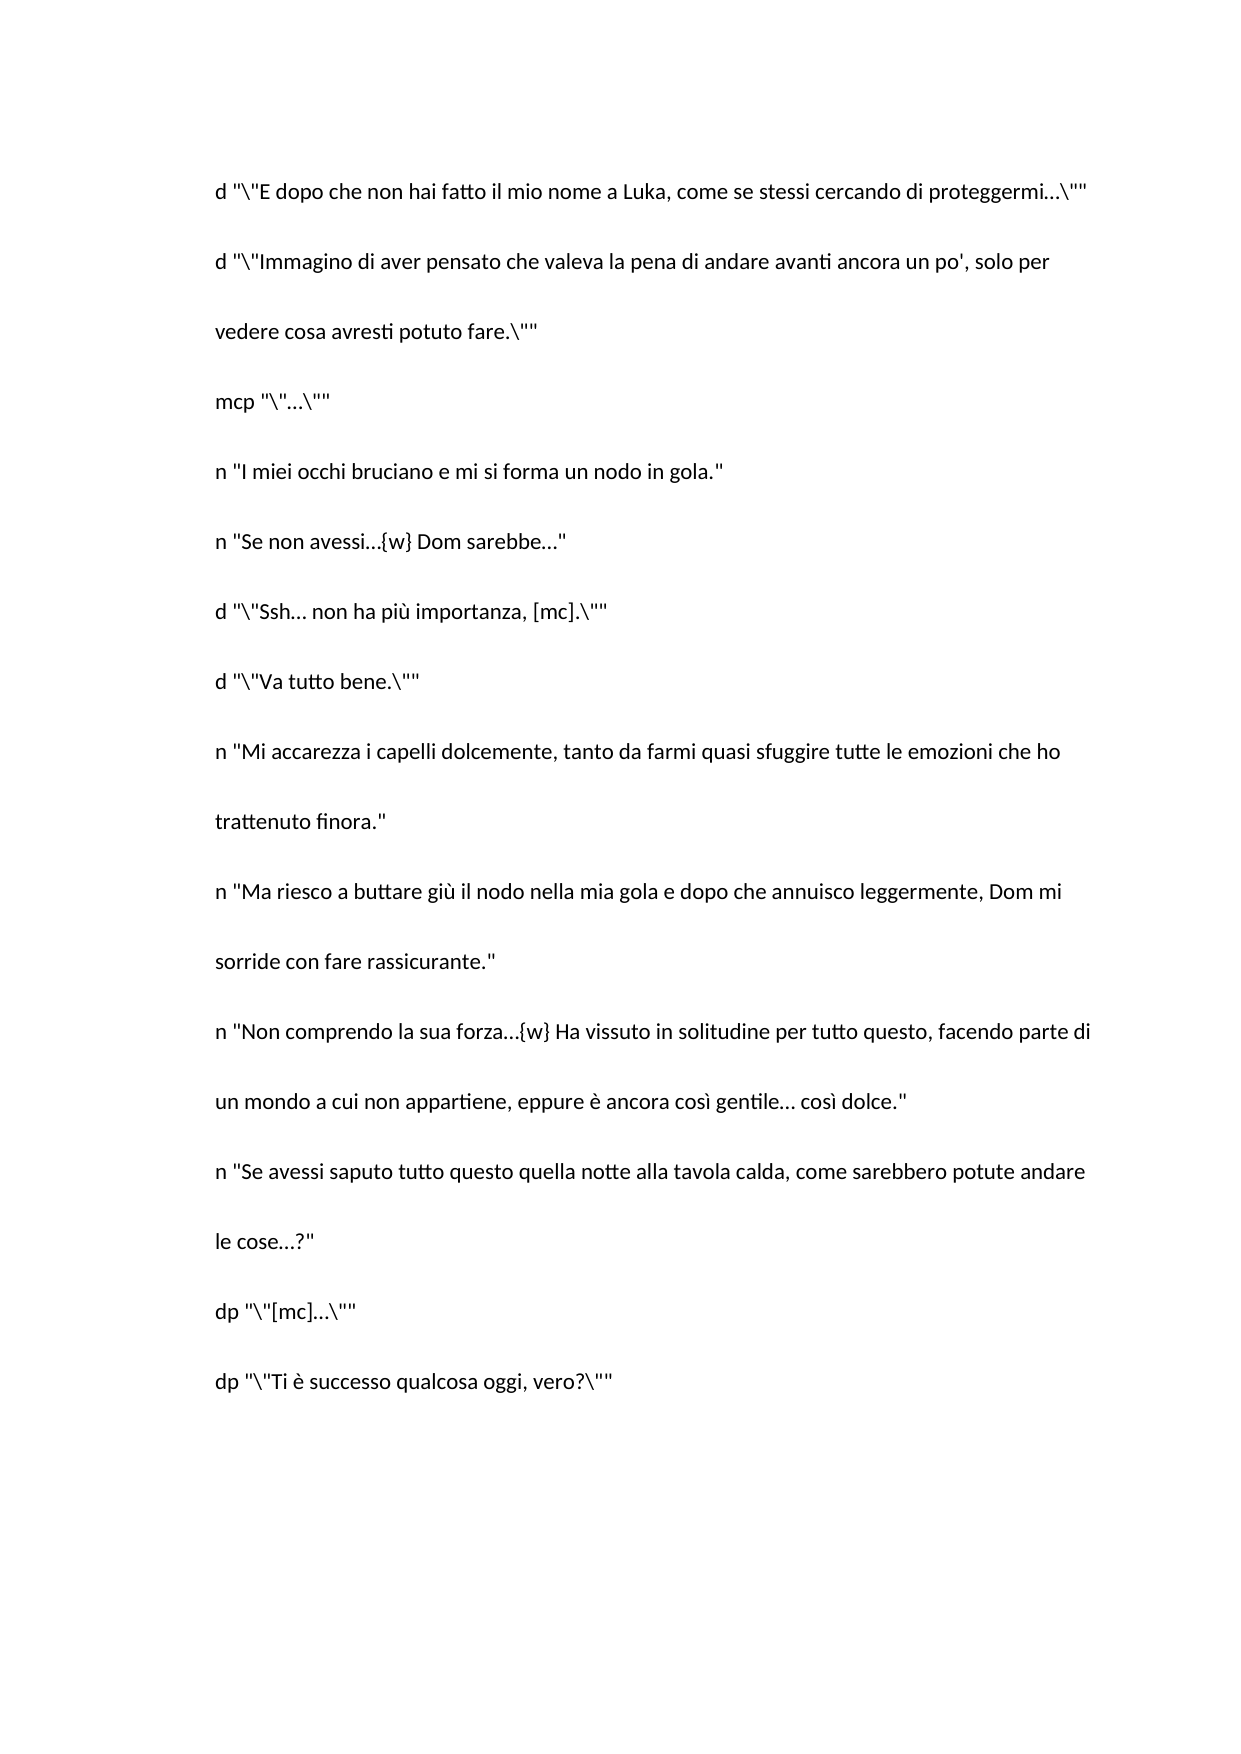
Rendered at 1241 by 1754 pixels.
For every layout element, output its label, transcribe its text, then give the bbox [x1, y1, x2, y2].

text d "\"Ssh… non ha più importanza, [mc].\"" [215, 597, 1092, 625]
text n "Ma riesco a buttare giù il nodo nella mia gola e dopo che annuisco leggermente, Dom mi sorride con fare rassicurante." [215, 877, 1092, 975]
text dp "\"[mc]…\"" [215, 1297, 1092, 1325]
text n "Non comprendo la sua forza…{w} Ha vissuto in solitudine per tutto questo, facendo parte di un mondo a cui non appartiene, eppure è ancora così gentile… così dolce." [215, 1017, 1092, 1115]
text d "\"E dopo che non hai fatto il mio nome a Luka, come se stessi cercando di proteggermi…\"" [215, 177, 1092, 205]
text d "\"Immagino di aver pensato che valeva la pena di andare avanti ancora un po', solo per vedere cosa avresti potuto fare.\"" [215, 247, 1092, 345]
text n "Mi accarezza i capelli dolcemente, tanto da farmi quasi sfuggire tutte le emozioni che ho trattenuto finora." [215, 737, 1092, 835]
text mcp "\"…\"" [215, 387, 1092, 415]
text n "Se avessi saputo tutto questo quella notte alla tavola calda, come sarebbero potute andare le cose…?" [215, 1157, 1092, 1255]
text dp "\"Ti è successo qualcosa oggi, vero?\"" [215, 1367, 1092, 1395]
text n "Se non avessi…{w} Dom sarebbe…" [215, 527, 1092, 555]
text d "\"Va tutto bene.\"" [215, 667, 1092, 695]
text n "I miei occhi bruciano e mi si forma un nodo in gola." [215, 457, 1092, 485]
